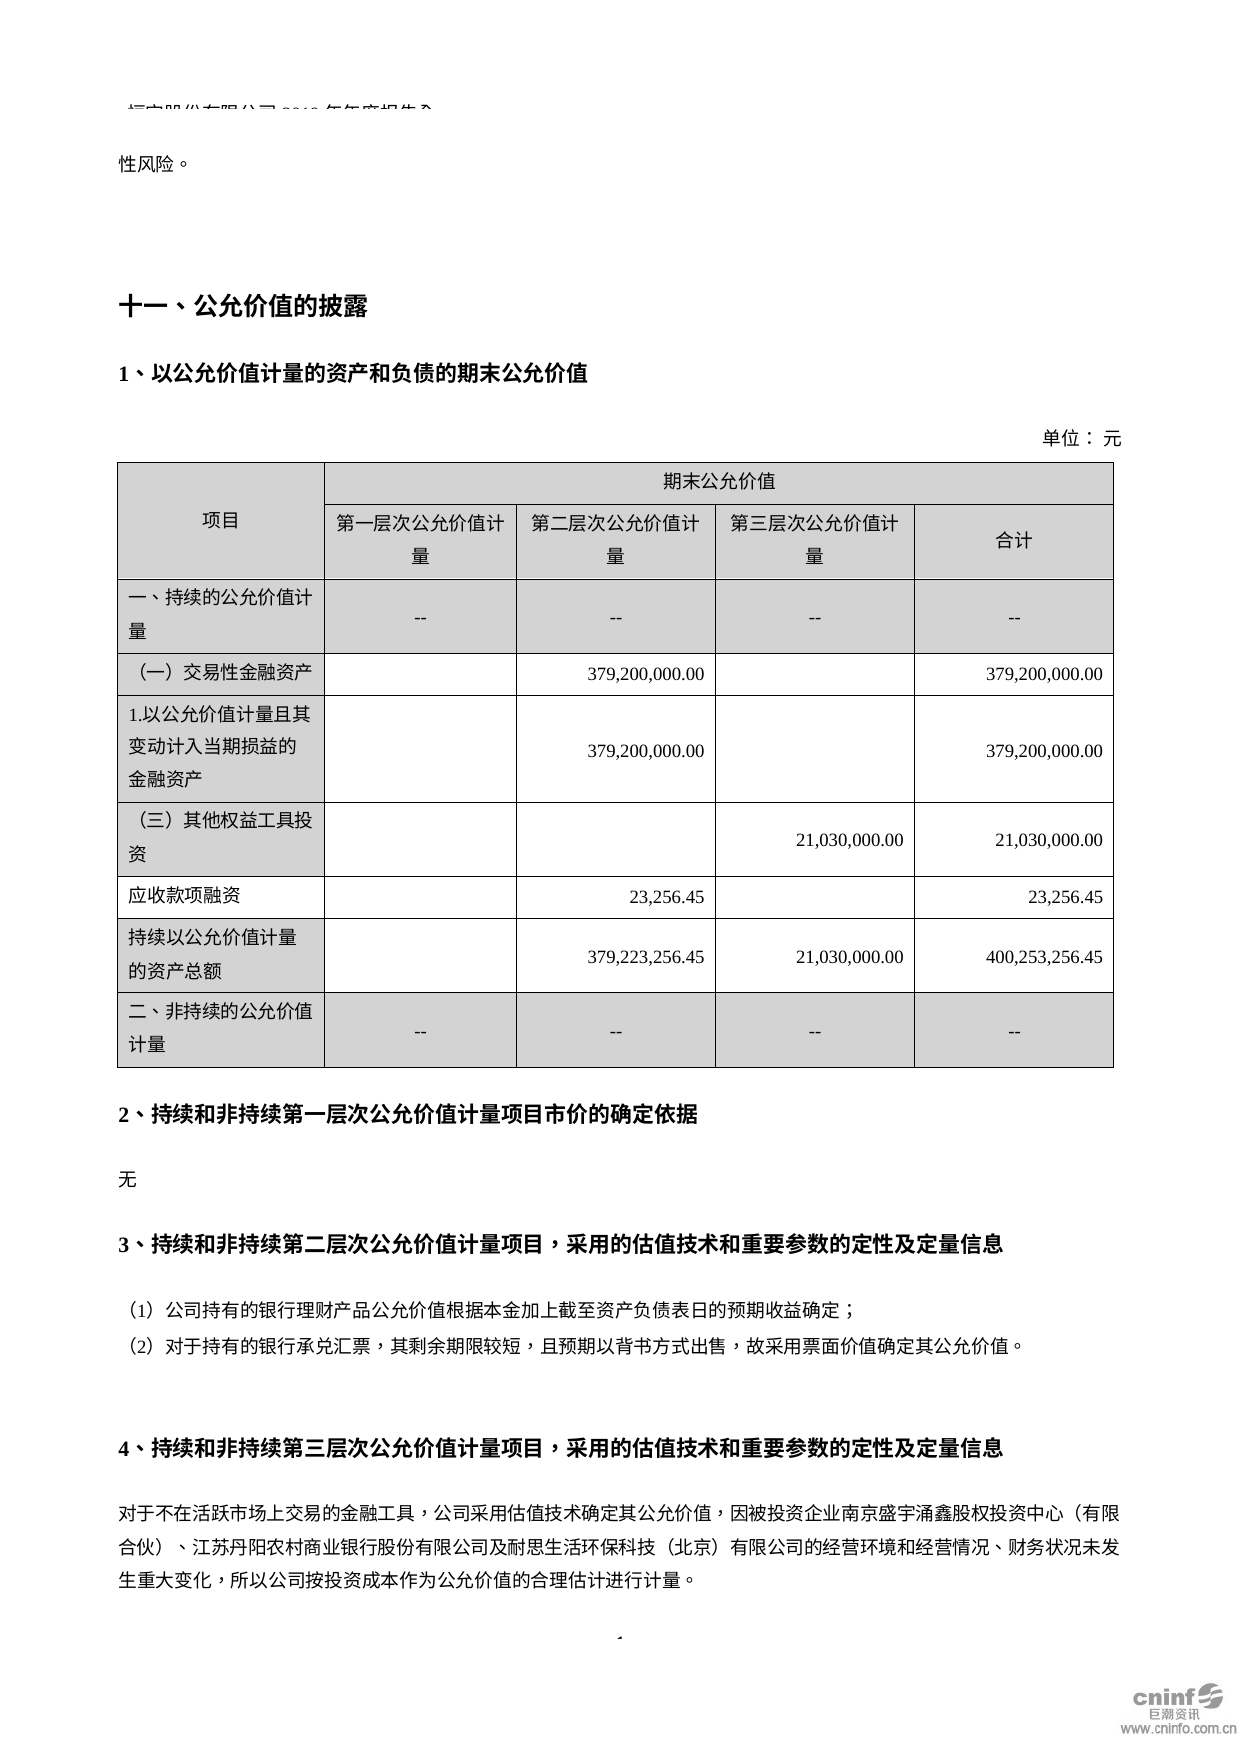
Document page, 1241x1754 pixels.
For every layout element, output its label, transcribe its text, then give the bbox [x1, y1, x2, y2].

subtitle 1、以公允价值计量的资产和负债的期末公允价值 [118, 358, 1240, 388]
text （1）公司持有的银行理财产品公允价值根据本金加上截至资产负债表日的预期收益确定； [118, 1297, 1240, 1322]
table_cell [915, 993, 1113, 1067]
text 无 [118, 1166, 1240, 1191]
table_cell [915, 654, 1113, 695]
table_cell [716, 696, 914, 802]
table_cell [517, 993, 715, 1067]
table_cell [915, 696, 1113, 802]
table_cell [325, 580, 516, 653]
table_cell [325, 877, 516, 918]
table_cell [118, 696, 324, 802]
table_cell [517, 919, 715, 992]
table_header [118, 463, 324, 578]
subtitle 2、持续和非持续第一层次公允价值计量项目市价的确定依据 [118, 1098, 1240, 1128]
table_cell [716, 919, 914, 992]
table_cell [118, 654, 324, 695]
subtitle 4、持续和非持续第三层次公允价值计量项目，采用的估值技术和重要参数的定性及定量信息 [118, 1433, 1240, 1463]
text 对于不在活跃市场上交易的金融工具，公司采用估值技术确定其公允价值，因被投资企业南京盛宇涌鑫股权投资中心（有限 合伙）、江苏丹阳农村商业银行股份有限公司及耐思生活环保科技（北京）有限公司的经营环境和经营情况、财务状况未发 生重大变化，所以公司按投资成本作为公允价值的合理估计进行计量。 [118, 1501, 1123, 1593]
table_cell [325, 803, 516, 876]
text 性风险。 [118, 152, 1240, 177]
picture [1115, 1680, 1240, 1737]
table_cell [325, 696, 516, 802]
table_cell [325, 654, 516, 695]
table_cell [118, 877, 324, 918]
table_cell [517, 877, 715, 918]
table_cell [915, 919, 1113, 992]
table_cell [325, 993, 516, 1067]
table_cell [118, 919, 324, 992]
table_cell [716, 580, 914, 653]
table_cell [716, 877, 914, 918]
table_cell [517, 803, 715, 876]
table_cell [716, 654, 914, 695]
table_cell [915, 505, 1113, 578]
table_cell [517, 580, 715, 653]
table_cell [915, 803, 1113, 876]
text （2）对于持有的银行承兑汇票，其剩余期限较短，且预期以背书方式出售，故采用票面价值确定其公允价值。 [118, 1333, 1240, 1358]
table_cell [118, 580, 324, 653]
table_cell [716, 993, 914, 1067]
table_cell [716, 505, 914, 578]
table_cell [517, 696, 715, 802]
subtitle 3、持续和非持续第二层次公允价值计量项目，采用的估值技术和重要参数的定性及定量信息 [118, 1229, 1240, 1259]
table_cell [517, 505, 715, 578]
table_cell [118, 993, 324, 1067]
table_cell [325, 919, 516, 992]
subtitle 十一、公允价值的披露 [118, 289, 1240, 323]
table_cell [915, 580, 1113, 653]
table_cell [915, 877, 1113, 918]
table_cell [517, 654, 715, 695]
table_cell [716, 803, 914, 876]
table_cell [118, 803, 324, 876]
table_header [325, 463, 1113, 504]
text 单位： 元 [106, 425, 1122, 451]
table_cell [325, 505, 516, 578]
